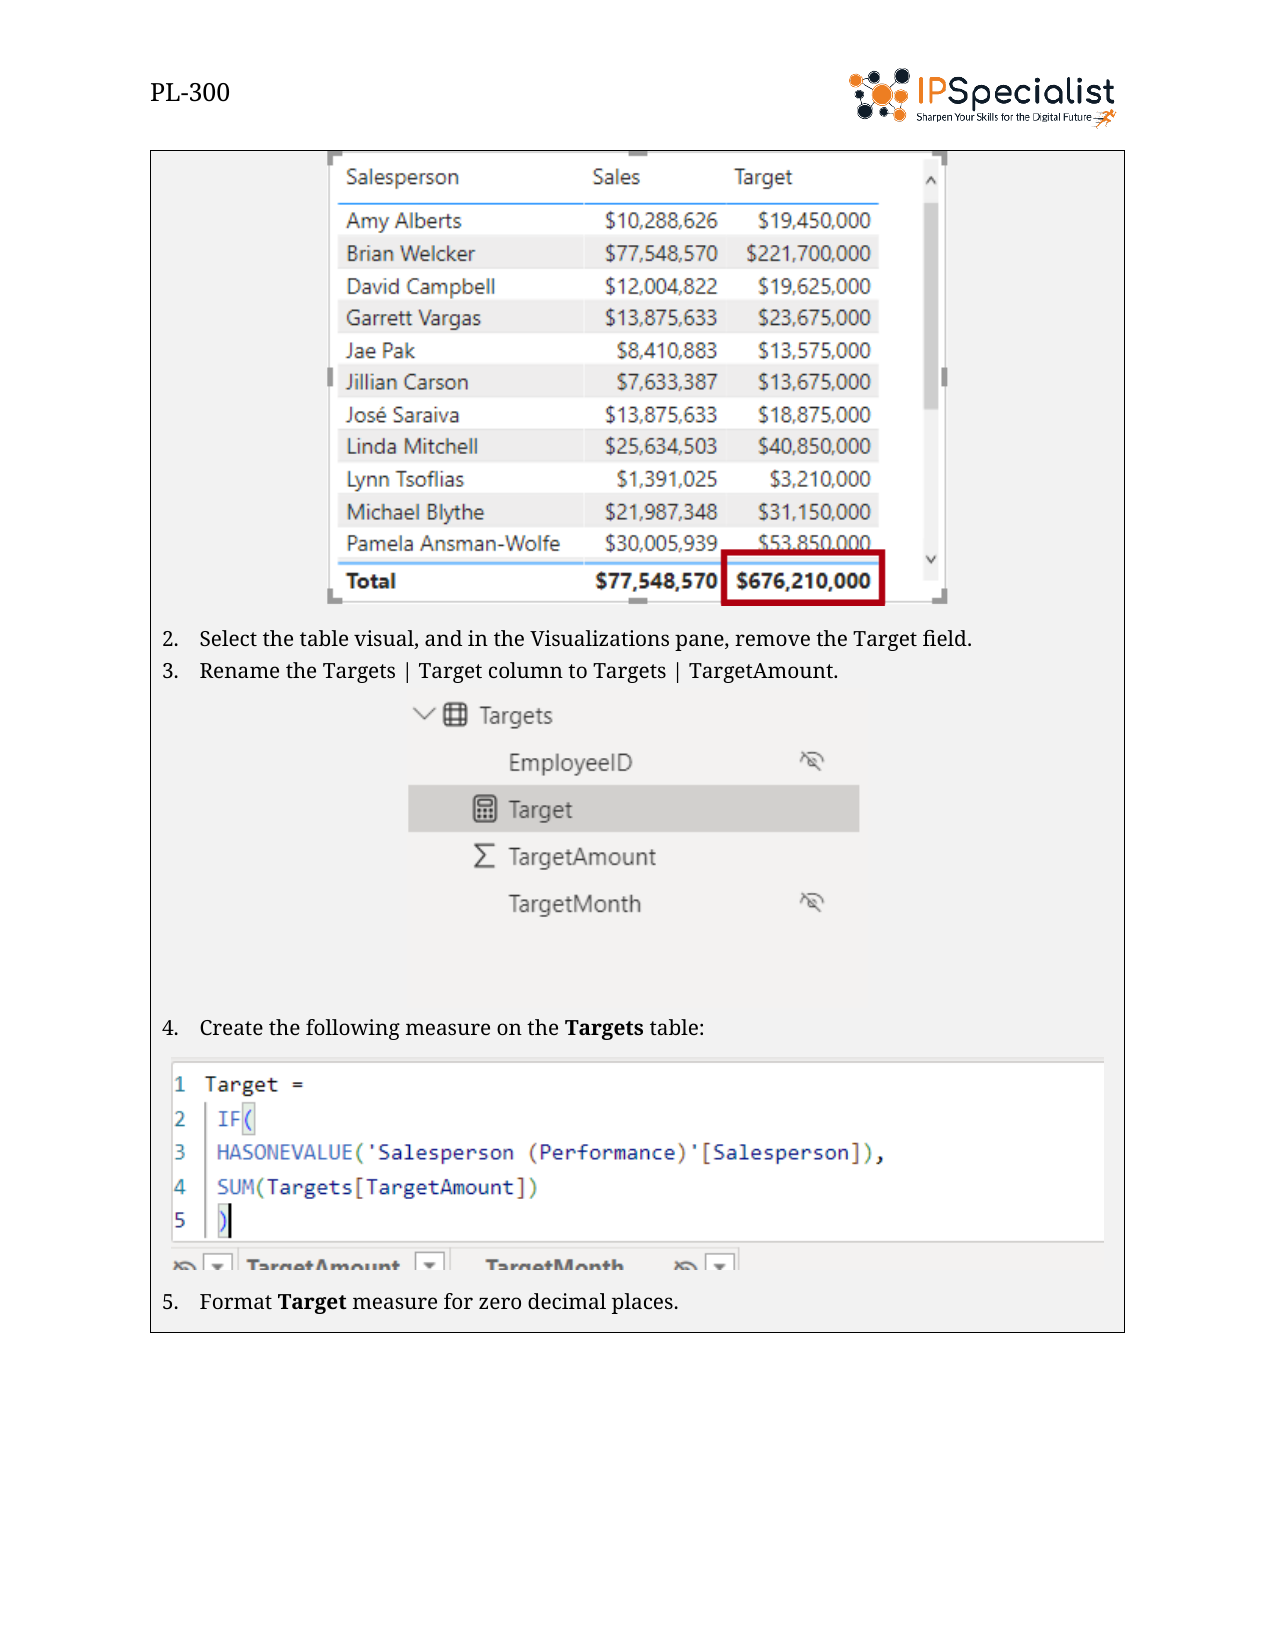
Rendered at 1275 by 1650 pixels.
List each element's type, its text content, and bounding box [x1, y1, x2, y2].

picture [843, 54, 1121, 136]
picture [327, 151, 948, 606]
picture [171, 1057, 1104, 1270]
picture [407, 688, 868, 1008]
